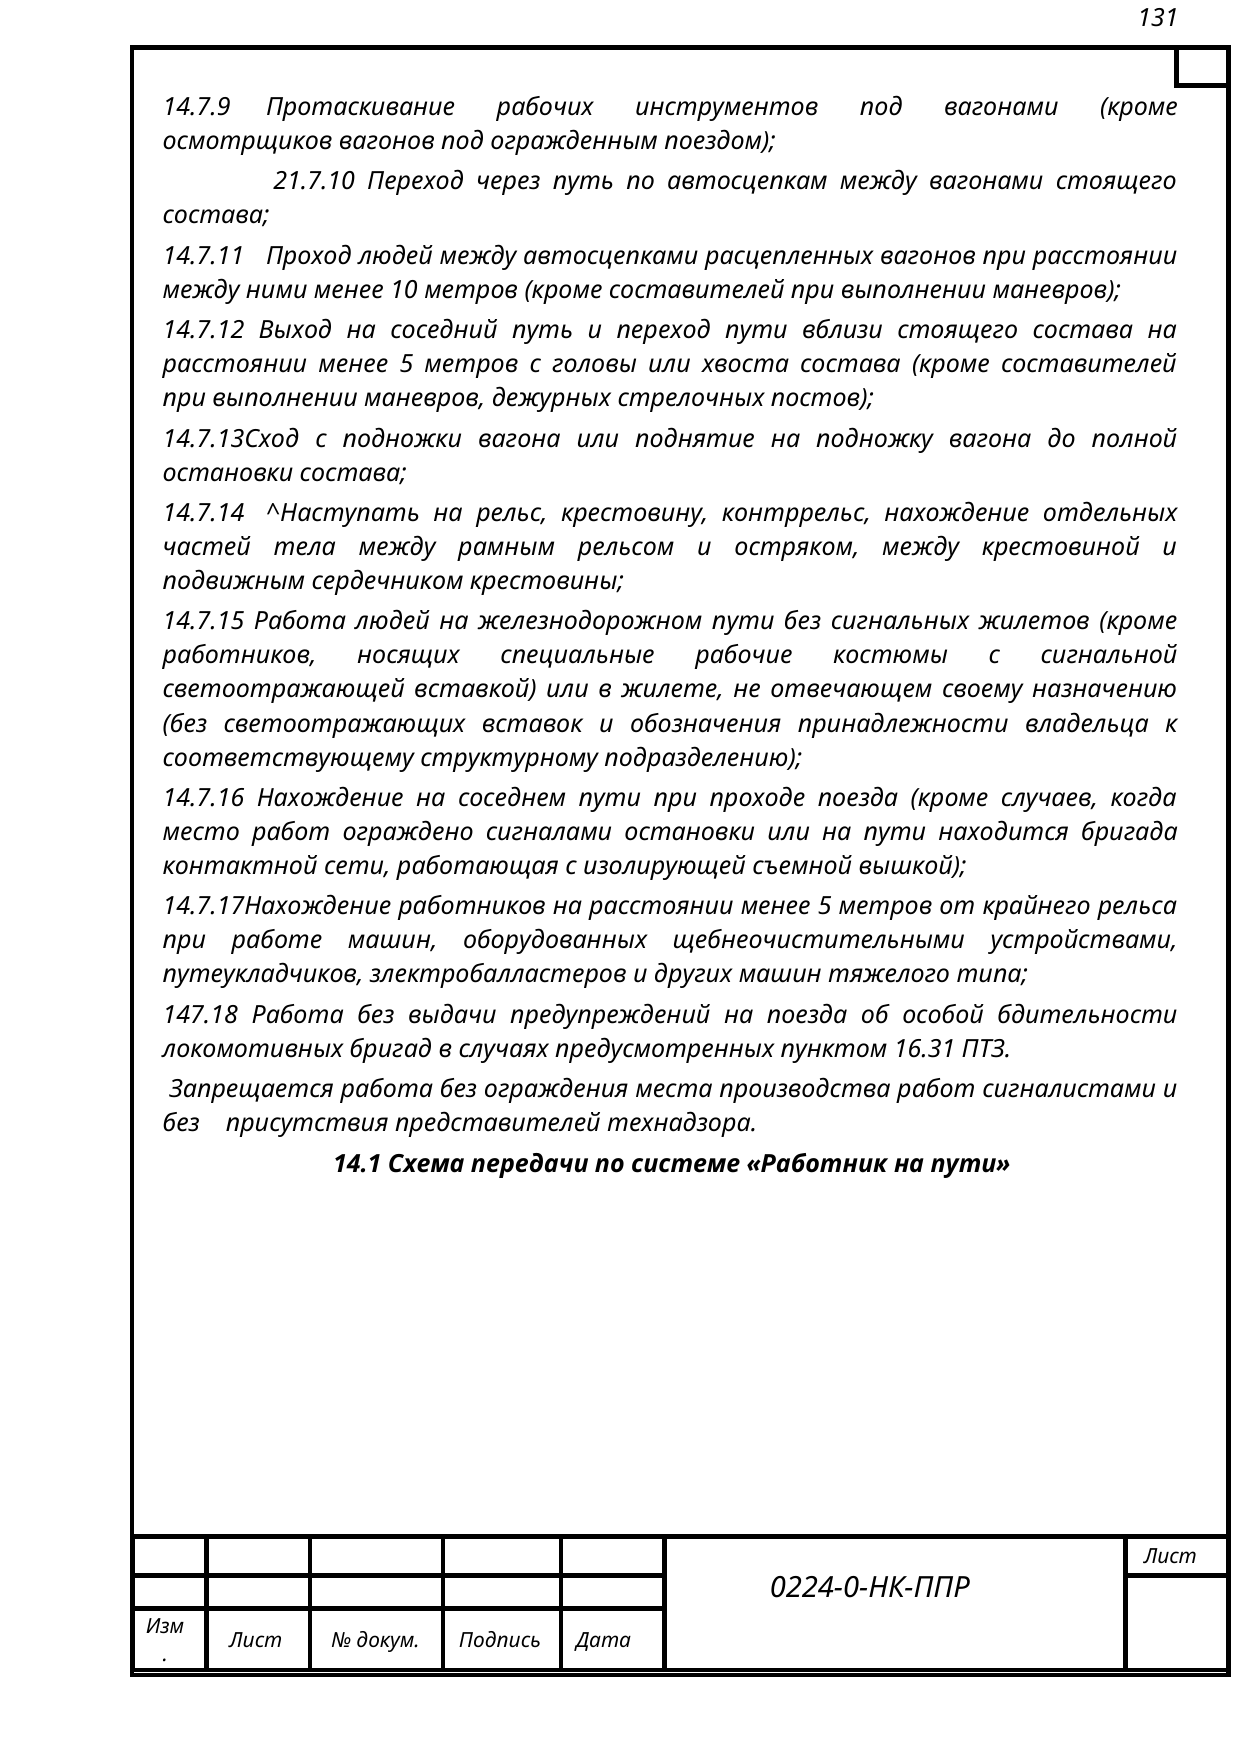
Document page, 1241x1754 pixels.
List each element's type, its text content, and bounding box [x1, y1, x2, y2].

text 14.1 Схема передачи по системе «Работник на пути» [162, 1145, 1181, 1179]
text 14.7.9 Протаскивание рабочих инструментов под вагонами (кроме осмотрщиков вагонов под огражденным поездом); [162, 89, 1181, 157]
text 14.7.13Сход с подножки вагона или поднятие на подножку вагона до полной остановки состава; [162, 420, 1181, 488]
text 21.7.10 Переход через путь по автосцепкам между вагонами стоящего состава; [162, 163, 1181, 231]
text 14.7.12 Выход на соседний путь и переход пути вблизи стоящего состава на расстоянии менее 5 метров с головы или хвоста состава (кроме составителей при выполнении маневров, дежурных стрелочных постов); [162, 312, 1181, 414]
text 14.7.17Нахождение работников на расстоянии менее 5 метров от крайнего рельса при работе машин, оборудованных щебнеочистительными устройствами, путеукладчиков, злектробалластеров и других машин тяжелого типа; [162, 888, 1181, 990]
text 14.7.15 Работа людей на железнодорожном пути без сигнальных жилетов (кроме работников, носящих специальные рабочие костюмы с сигнальной светоотражающей вставкой) или в жилете, не отвечающем своему назначению (без светоотражающих вставок и обозначения принадлежности владельца к соответствующему структурному подразделению); [162, 603, 1181, 773]
text 147.18 Работа без выдачи предупреждений на поезда об особой бдительности локомотивных бригад в случаях предусмотренных пунктом 16.31 ПТЗ. [162, 996, 1181, 1064]
text 14.7.16 Нахождение на соседнем пути при проходе поезда (кроме случаев, когда место работ ограждено сигналами остановки или на пути находится бригада контактной сети, работающая с изолирующей съемной вышкой); [162, 779, 1181, 882]
text 14.7.11 Проход людей между автосцепками расцепленных вагонов при расстоянии между ними менее 10 метров (кроме составителей при выполнении маневров); [162, 237, 1181, 306]
text 14.7.14 ^Наступать на рельс, крестовину, контррельс, нахождение отдельных частей тела между рамным рельсом и остряком, между крестовиной и подвижным сердечником крестовины; [162, 494, 1181, 597]
text Запрещается работа без ограждения места производства работ сигналистами и без присутствия представителей технадзора. [162, 1071, 1181, 1139]
